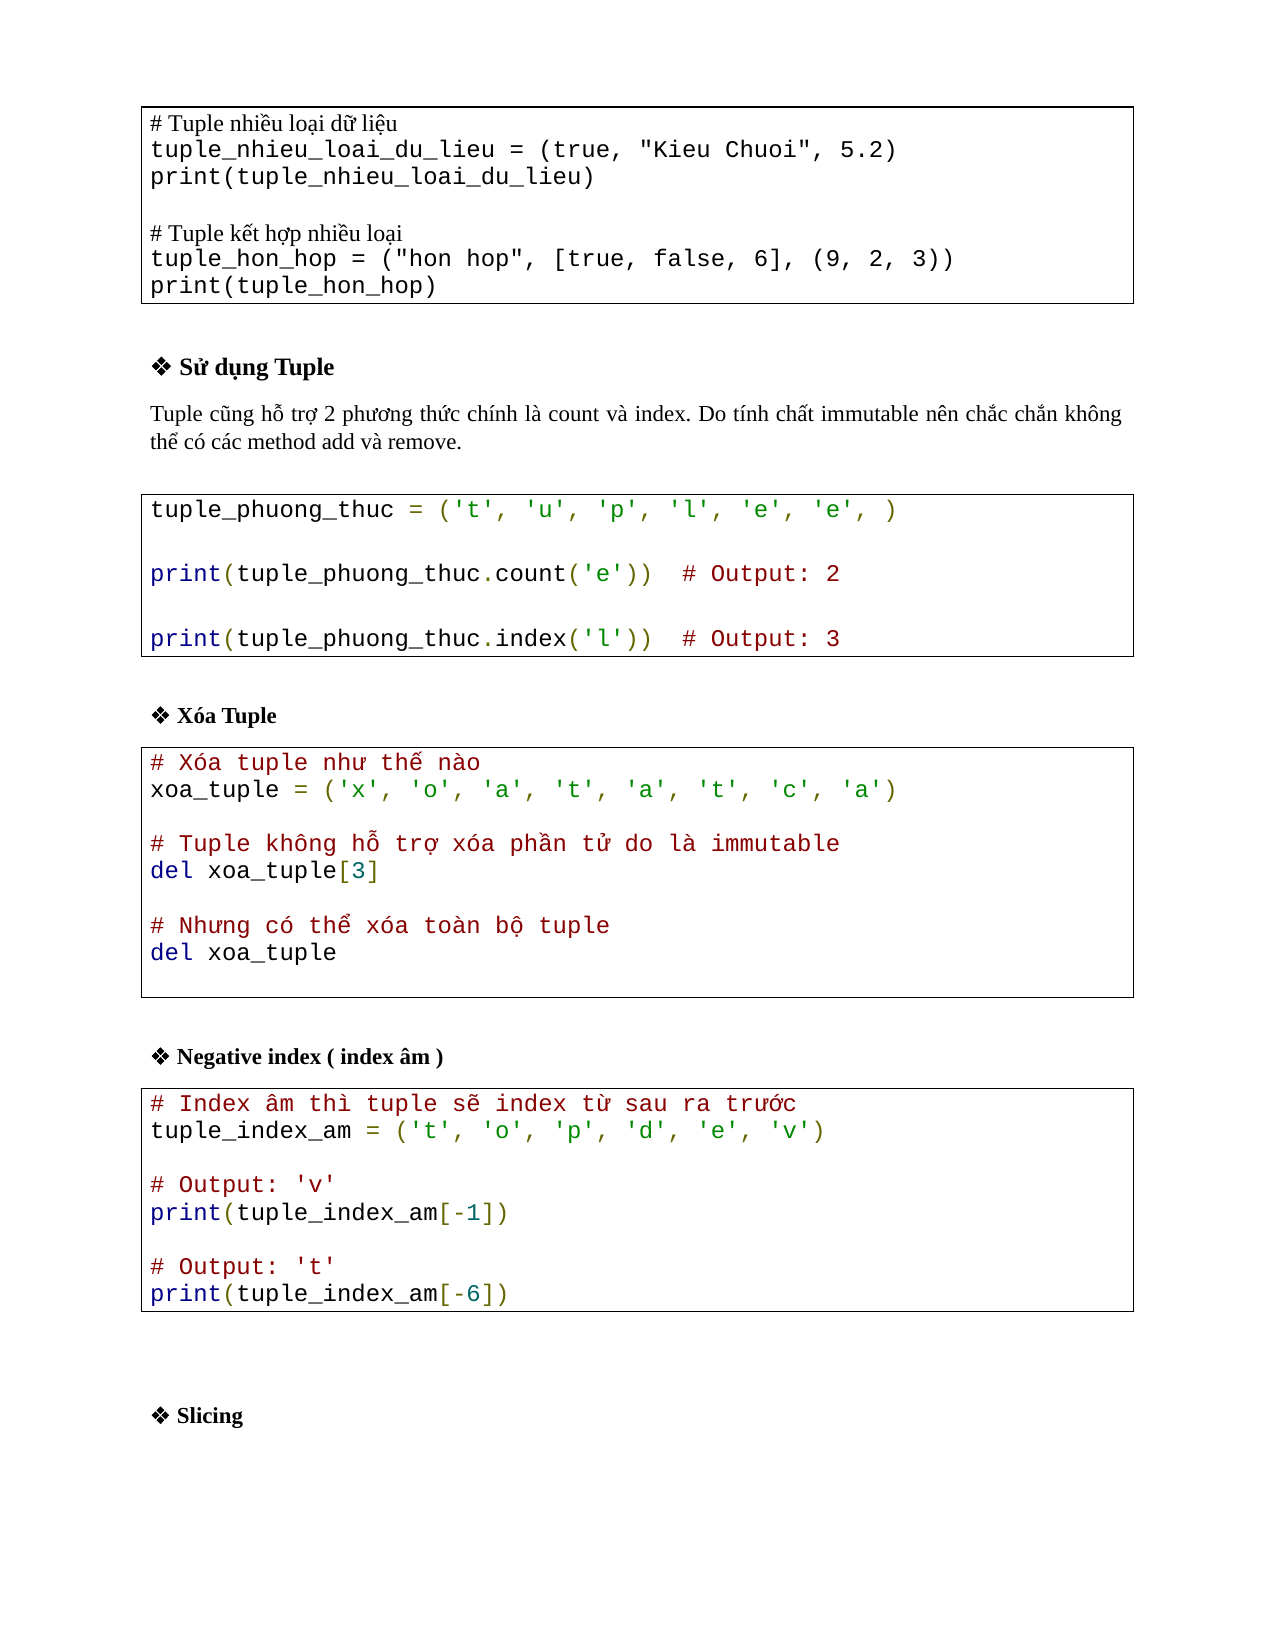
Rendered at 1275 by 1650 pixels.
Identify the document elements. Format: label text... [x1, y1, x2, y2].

text tuple_index_am = ('t', 'o', 'p', 'd', 'e', 'v') [150, 1118, 1125, 1146]
text tuple_hon_hop = ("hon hop", [true, false, 6], (9, 2, 3)) [150, 247, 1125, 271]
text Slicing [150, 1402, 1125, 1428]
text Negative index ( index âm ) [150, 1043, 1125, 1069]
text del xoa_tuple [150, 940, 1125, 968]
text # Tuple nhiều loại dữ liệu [142, 108, 1133, 137]
text # Output: 't' [150, 1254, 1125, 1278]
text del xoa_tuple[3] [150, 859, 1125, 886]
text # Index âm thì tuple sẽ index từ sau ra trước [142, 1089, 1133, 1118]
text Xóa Tuple [150, 702, 1125, 728]
text tuple_phuong_thuc = ('t', 'u', 'p', 'l', 'e', 'e', ) [142, 495, 1133, 524]
text xoa_tuple = ('x', 'o', 'a', 't', 'a', 't', 'c', 'a') [150, 777, 1125, 804]
text print(tuple_index_am[-1]) [150, 1200, 1125, 1227]
text # Tuple không hỗ trợ xóa phần tử do là immutable [150, 832, 1125, 859]
text # Output: 'v' [150, 1173, 1125, 1200]
text print(tuple_phuong_thuc.index('l')) # Output: 3 [142, 623, 1133, 656]
text Tuple cũng hỗ trợ 2 phương thức chính là count và index. Do tính chất immutable nên chắc chắn không thể có các method add và remove. [150, 399, 1125, 454]
text print(tuple_phuong_thuc.count('e')) # Output: 2 [142, 559, 1133, 589]
text print(tuple_index_am[-6]) [142, 1278, 1133, 1311]
text Sử dụng Tuple [150, 352, 1125, 381]
text print(tuple_nhieu_loai_du_lieu) [150, 164, 1125, 191]
text # Tuple kết hợp nhiều loại [150, 219, 1125, 247]
text # Xóa tuple như thế nào [142, 748, 1133, 777]
text print(tuple_hon_hop) [142, 271, 1133, 303]
text tuple_nhieu_loai_du_lieu = (true, "Kieu Chuoi", 5.2) [150, 137, 1125, 164]
text # Nhưng có thể xóa toàn bộ tuple [150, 913, 1125, 940]
